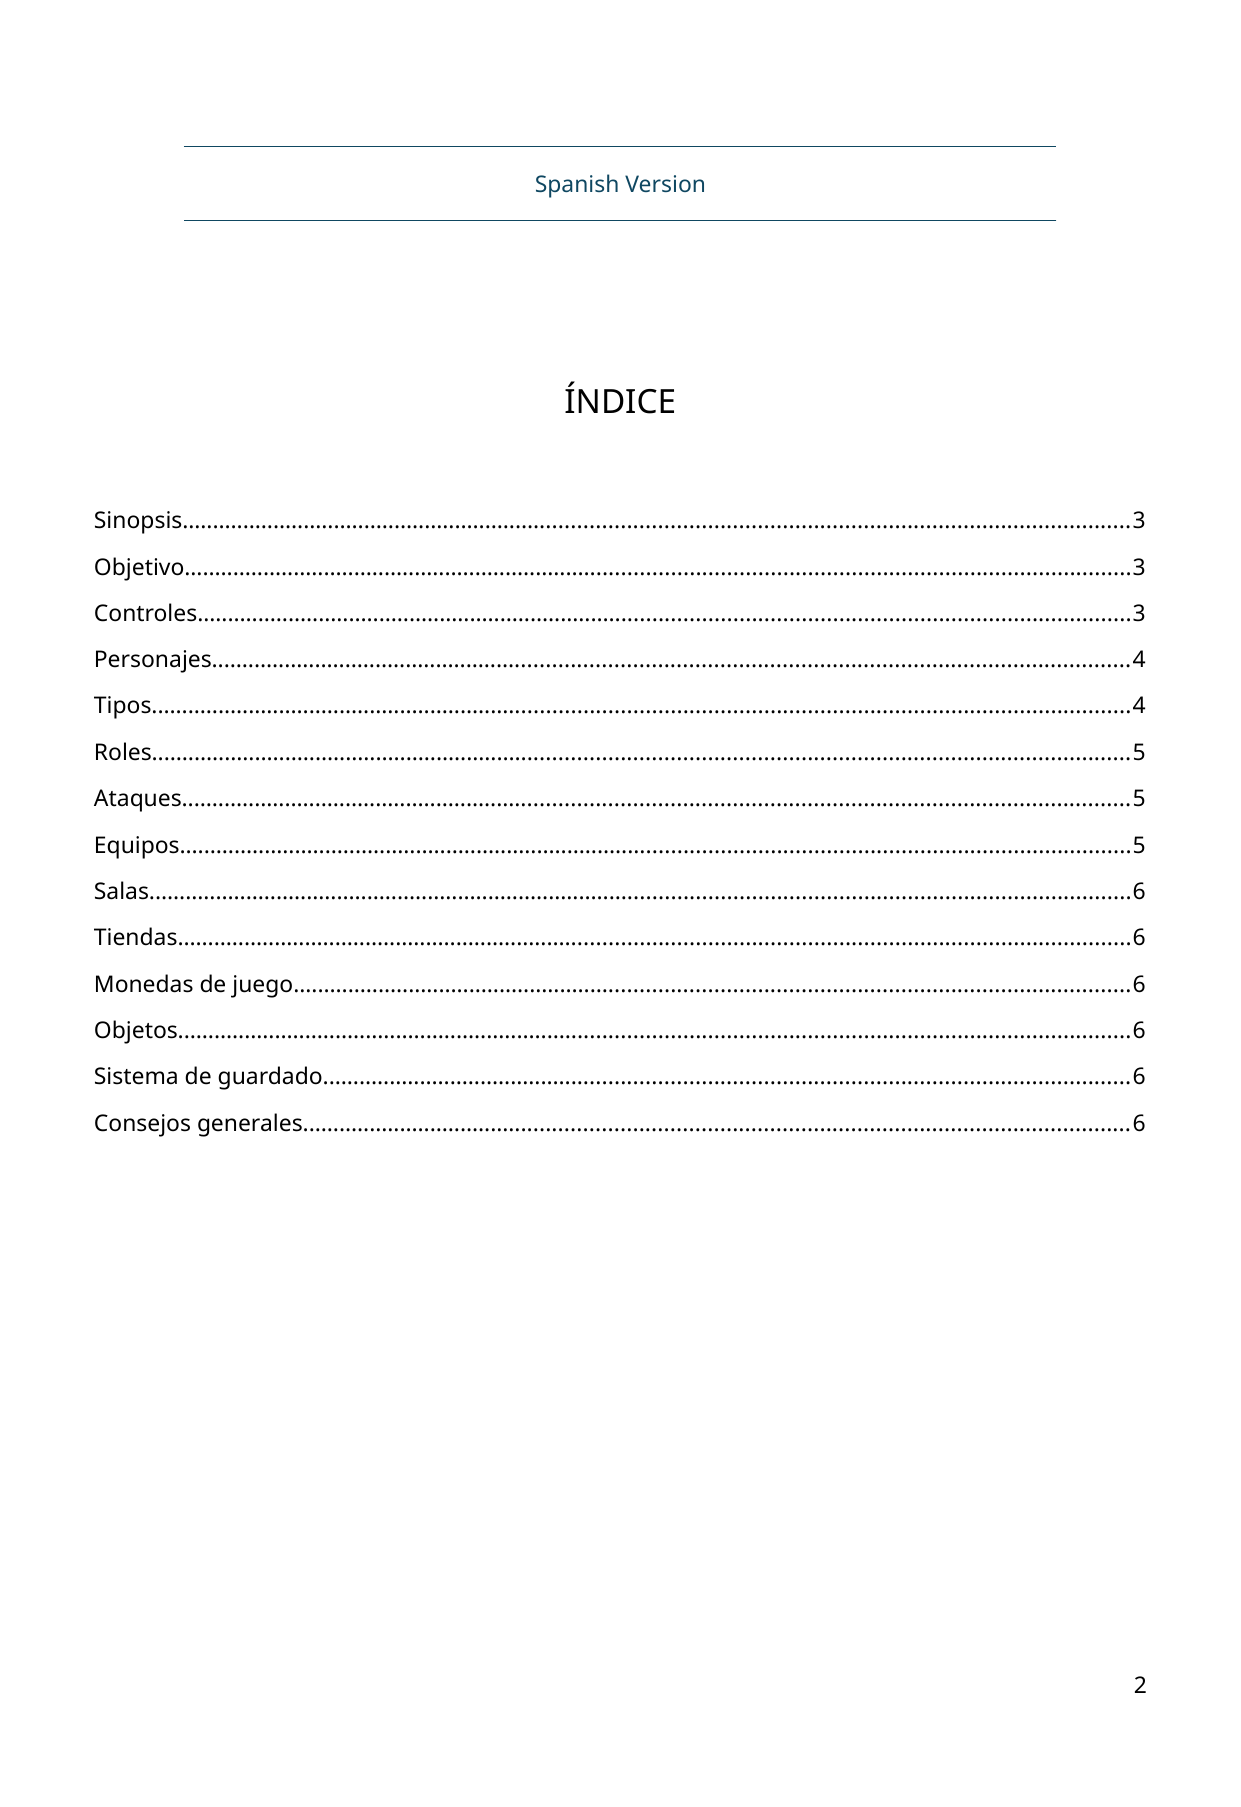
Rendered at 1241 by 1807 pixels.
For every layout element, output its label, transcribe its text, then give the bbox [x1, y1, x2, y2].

text ÍNDICE [94, 378, 1146, 423]
text Spanish Version [184, 147, 1056, 220]
